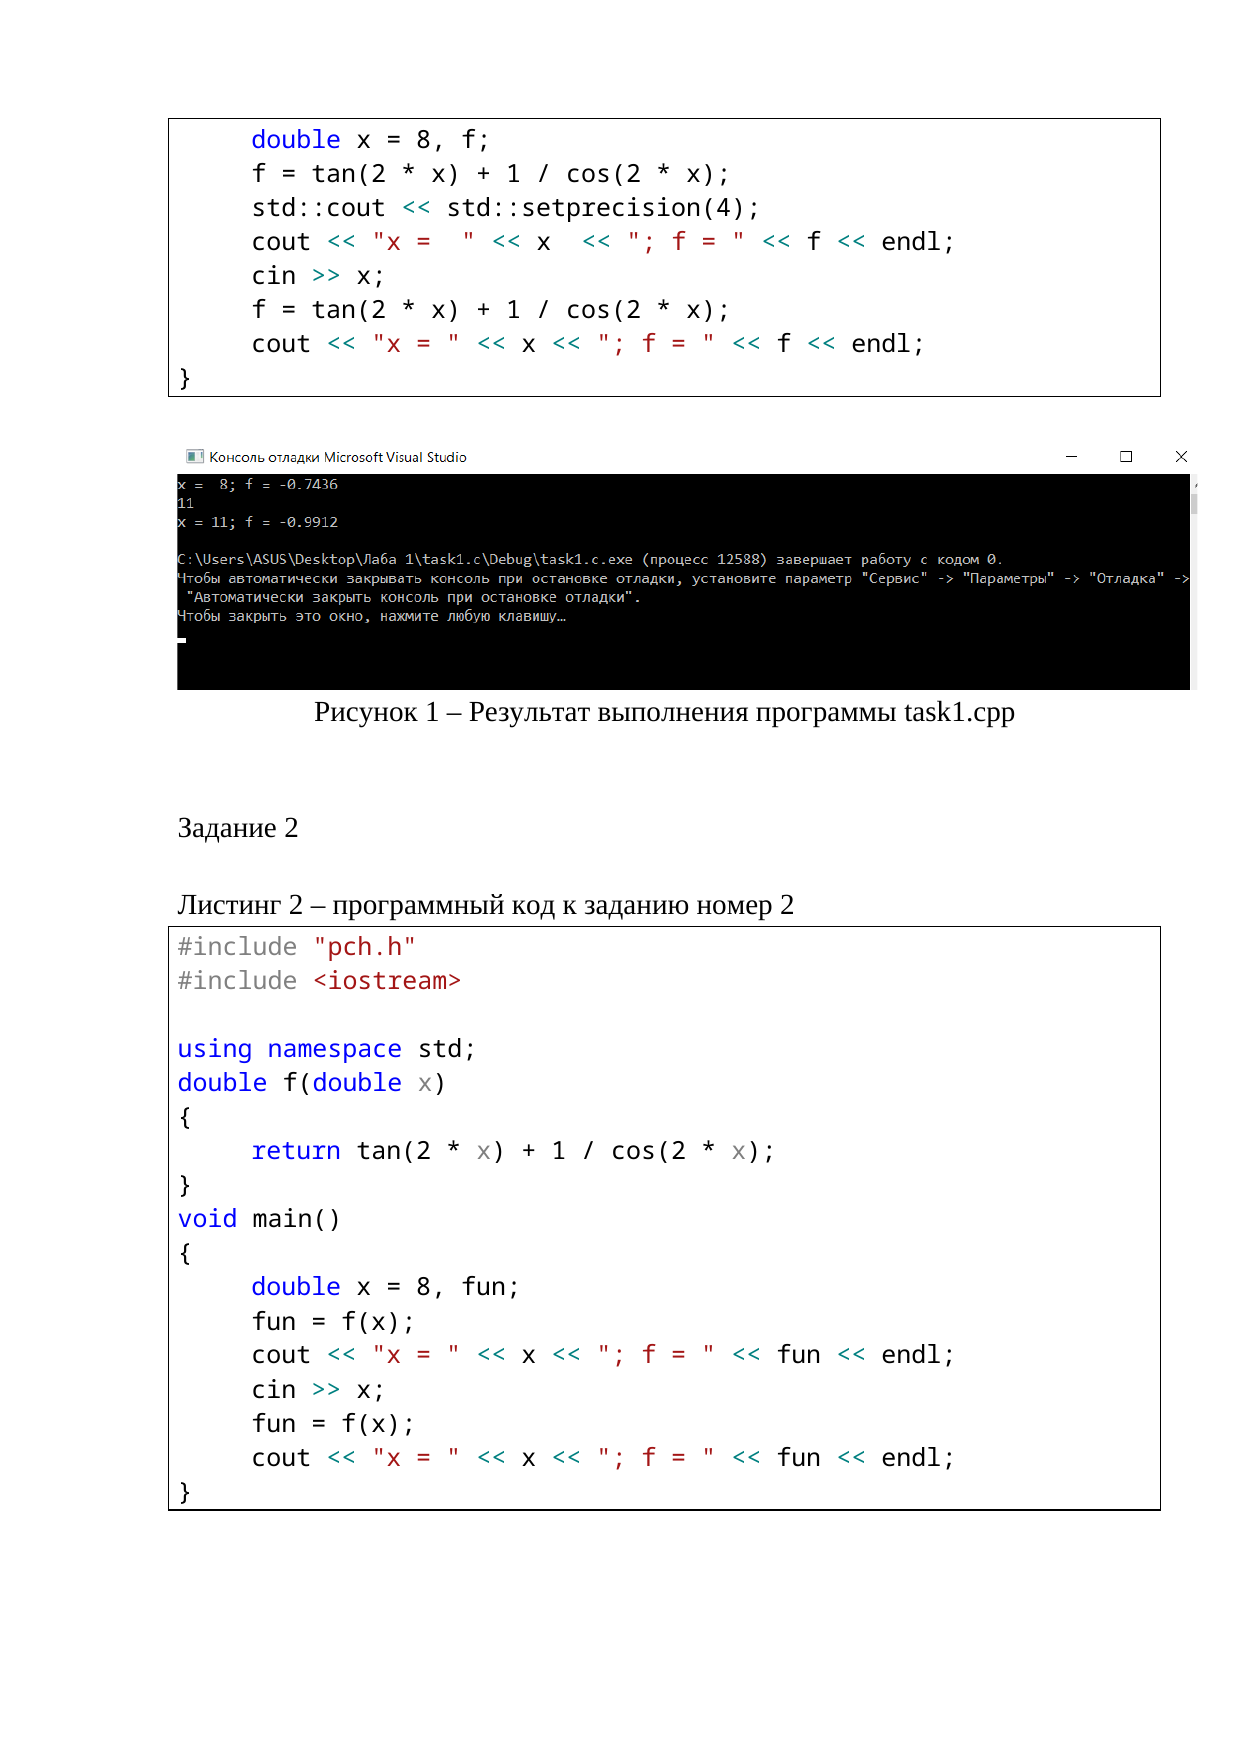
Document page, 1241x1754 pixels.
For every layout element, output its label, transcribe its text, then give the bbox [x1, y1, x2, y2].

text { [177, 1099, 1152, 1133]
text { [177, 1235, 1152, 1269]
text using namespace std; [177, 1031, 1152, 1065]
text fun = f(x); [177, 1405, 1152, 1439]
text } [169, 1470, 1160, 1509]
text return tan(2 * x) + 1 / cos(2 * x); [177, 1133, 1152, 1167]
text cout << "x = " << x << "; f = " << f << endl; [177, 223, 1152, 257]
text cin >> x; [177, 1371, 1152, 1405]
text cout << "x = " << x << "; f = " << fun << endl; [177, 1439, 1152, 1470]
text std::cout << std::setprecision(4); [177, 189, 1152, 223]
picture [177, 441, 1198, 690]
text double f(double x) [177, 1065, 1152, 1099]
text fun = f(x); [177, 1303, 1152, 1337]
text cin >> x; [177, 257, 1152, 292]
text f = tan(2 * x) + 1 / cos(2 * x); [177, 292, 1152, 326]
text void main() [177, 1201, 1152, 1235]
text double x = 8, fun; [177, 1269, 1152, 1303]
text Рисунок 1 – Результат выполнения программы task1.cpp [177, 694, 1152, 728]
text } [169, 357, 1160, 396]
text double x = 8, f; [169, 119, 1160, 155]
text #include <iostream> [177, 963, 1152, 997]
text f = tan(2 * x) + 1 / cos(2 * x); [177, 155, 1152, 189]
text } [177, 1167, 1152, 1201]
text cout << "x = " << x << "; f = " << f << endl; [177, 326, 1152, 357]
text #include "pch.h" [169, 927, 1160, 963]
text cout << "x = " << x << "; f = " << fun << endl; [177, 1337, 1152, 1371]
text Задание 2 [177, 810, 1152, 844]
text Листинг 2 – программный код к заданию номер 2 [177, 887, 1152, 921]
